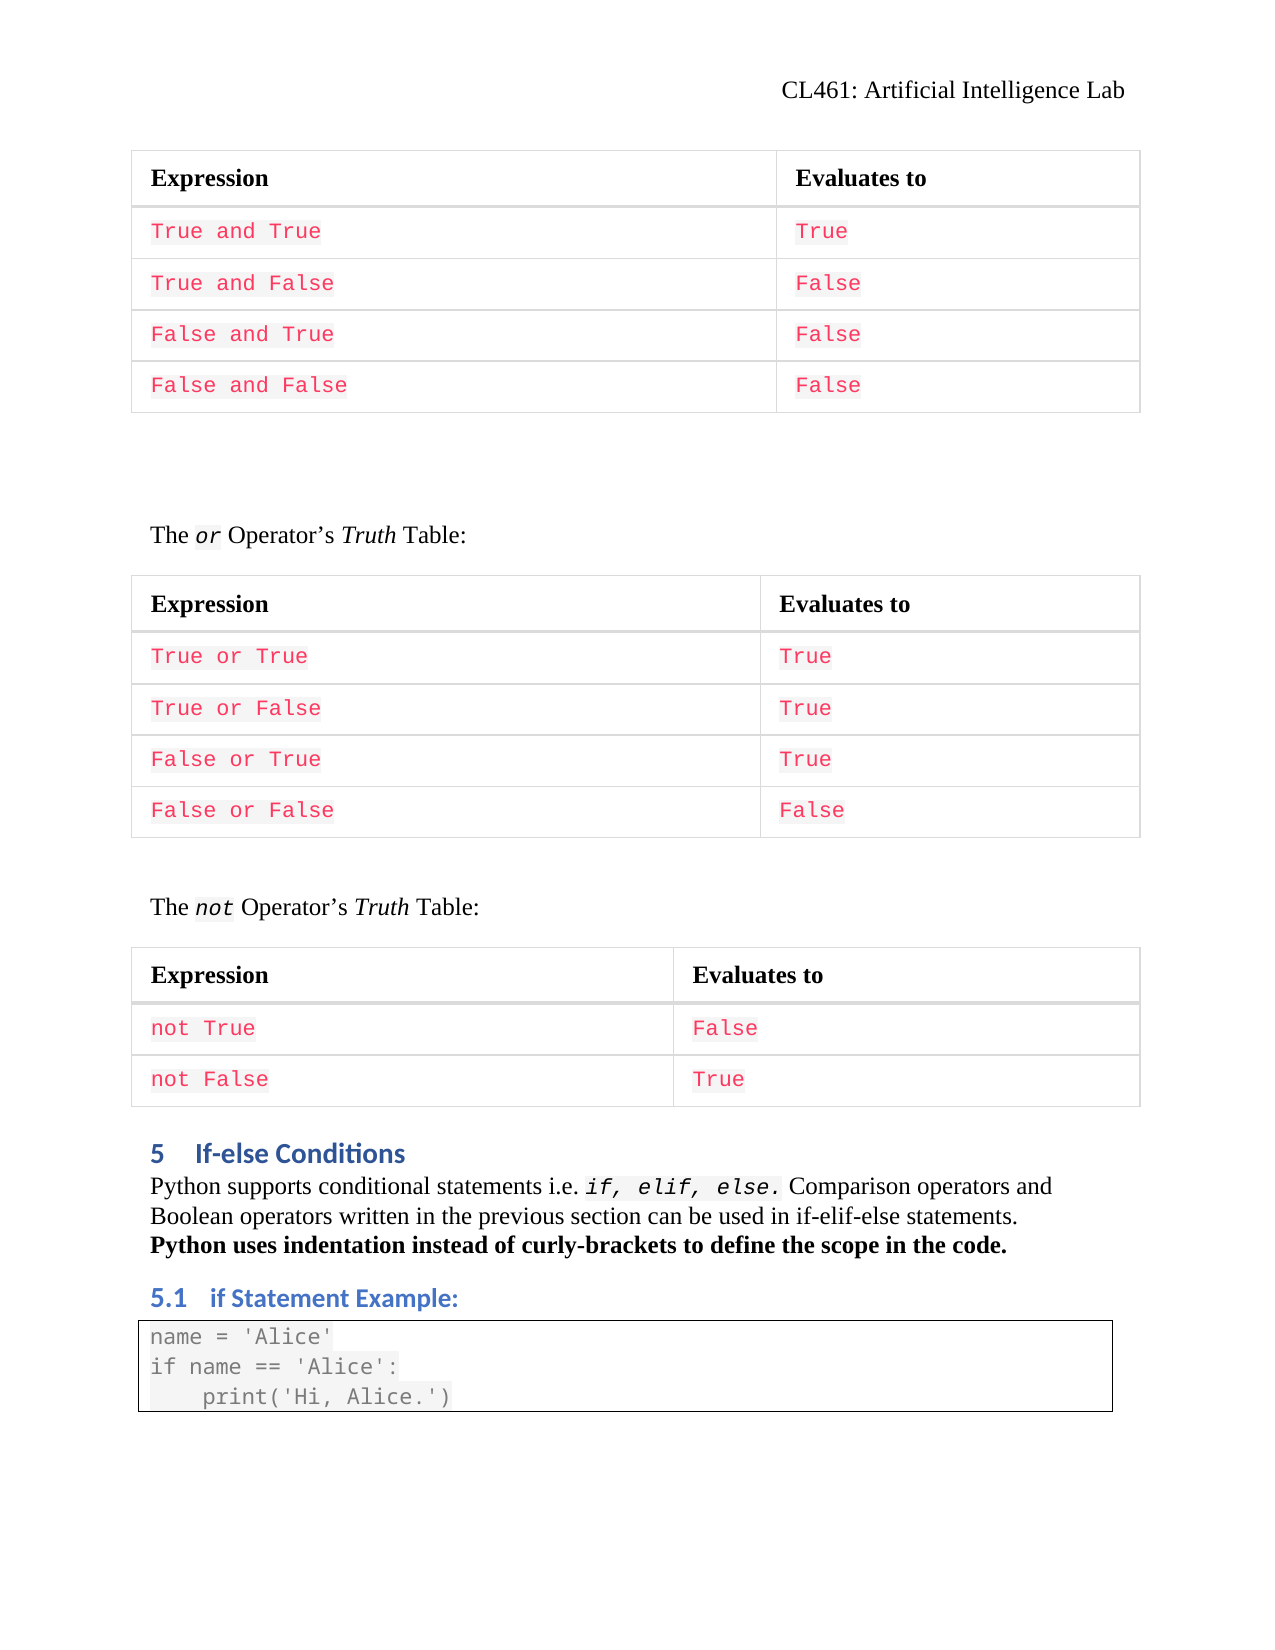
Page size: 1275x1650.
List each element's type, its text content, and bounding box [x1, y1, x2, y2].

table_cell True [777, 208, 1139, 258]
table_cell False [761, 787, 1139, 837]
text Python uses indentation instead of curly-brackets to define the scope in the code. [150, 1230, 1125, 1258]
text The not Operator’s Truth Table: [150, 892, 1125, 922]
table_cell True or True [132, 633, 760, 683]
table_header Expression [132, 948, 673, 1001]
table_cell False [777, 259, 1139, 309]
table_header Evaluates to [674, 948, 1139, 1001]
table_cell False or True [132, 736, 760, 786]
subtitle If-else Conditions [150, 1136, 1125, 1171]
table_cell True [761, 736, 1139, 786]
text Python supports conditional statements i.e. if, elif, else. Comparison operators and Boolean operators written in the previous section can be used in if-elif-else statements. [150, 1171, 1125, 1230]
table_cell True [761, 685, 1139, 734]
table_cell True or False [132, 685, 760, 734]
text The or Operator’s Truth Table: [150, 520, 1125, 550]
table_header Evaluates to [761, 576, 1139, 630]
table_cell False [777, 362, 1139, 412]
table_cell False and False [132, 362, 776, 412]
table_cell False or False [132, 787, 760, 837]
table_cell False [674, 1005, 1139, 1054]
table_cell True [674, 1056, 1139, 1106]
subtitle if Statement Example: [150, 1279, 1125, 1315]
table_cell True and False [132, 259, 776, 309]
table_header Expression [132, 576, 760, 630]
table_cell False and True [132, 311, 776, 360]
table_cell False [777, 311, 1139, 360]
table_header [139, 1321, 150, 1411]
table_cell True and True [132, 208, 776, 258]
table_cell not True [132, 1005, 673, 1054]
table_cell not False [132, 1056, 673, 1106]
table_cell True [761, 633, 1139, 683]
table_header name = 'Alice' if name == 'Alice': print('Hi, Alice.') [333, 1321, 1112, 1411]
table_header Evaluates to [777, 151, 1139, 205]
table_header Expression [132, 151, 776, 205]
